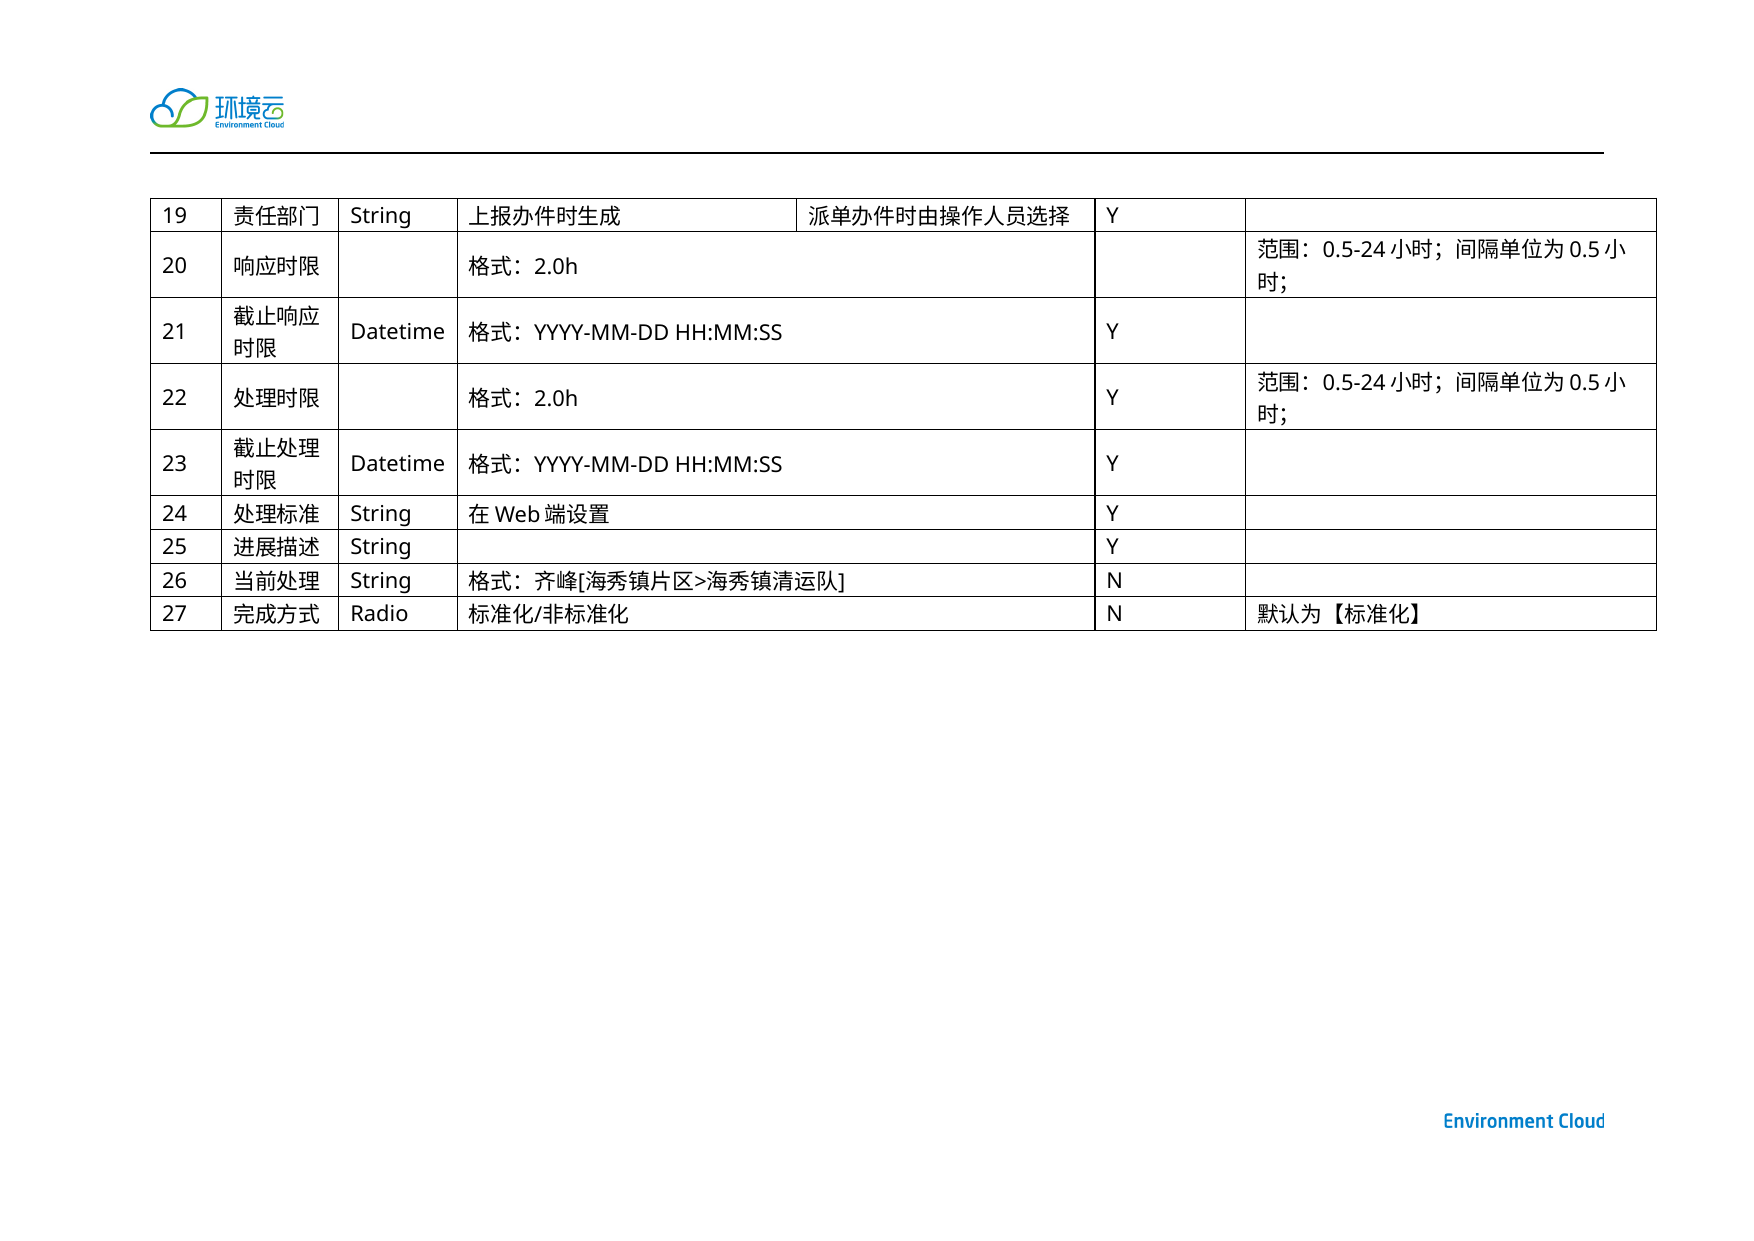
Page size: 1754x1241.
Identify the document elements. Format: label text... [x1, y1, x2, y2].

table_cell 在Web端设置 [458, 496, 1094, 529]
table_cell 当前处理 [222, 564, 338, 596]
table_cell [458, 530, 1094, 562]
table_cell [1246, 199, 1656, 231]
table_cell 19 [151, 199, 221, 231]
table_cell 25 [151, 530, 221, 562]
picture [150, 88, 284, 128]
table_cell [1246, 530, 1656, 562]
table_cell Y [1096, 364, 1245, 429]
table_cell 22 [151, 364, 221, 429]
table_cell 26 [151, 564, 221, 596]
table_cell Radio [339, 597, 457, 629]
table_cell 21 [151, 298, 221, 363]
table_cell 处理标准 [222, 496, 338, 529]
table_cell Y [1096, 496, 1245, 529]
table_cell 标准化/非标准化 [458, 597, 1094, 629]
table_cell 格式：2.0h [458, 364, 1094, 429]
table_cell Y [1096, 298, 1245, 363]
table_cell 范围：0.5-24小时；间隔单位为0.5小时； [1246, 364, 1656, 429]
table_cell 24 [151, 496, 221, 529]
table_cell 格式：齐峰[海秀镇片区>海秀镇清运队] [458, 564, 1094, 596]
table_cell 格式：YYYY-MM-DD HH:MM:SS [458, 298, 1094, 363]
table_cell 格式：2.0h [458, 232, 1094, 297]
table_cell N [1096, 597, 1245, 629]
table_cell 格式：YYYY-MM-DD HH:MM:SS [458, 430, 1094, 495]
table_cell 截止响应时限 [222, 298, 338, 363]
table_cell [339, 364, 457, 429]
table_cell 进展描述 [222, 530, 338, 562]
table_cell Datetime [339, 430, 457, 495]
table_cell String [339, 496, 457, 529]
table_cell N [1096, 564, 1245, 596]
table_cell Y [1096, 530, 1245, 562]
table_cell 27 [151, 597, 221, 629]
table_cell String [339, 530, 457, 562]
table_cell [1246, 496, 1656, 529]
table_cell String [339, 199, 457, 231]
table_cell 范围：0.5-24小时；间隔单位为0.5小时； [1246, 232, 1656, 297]
table_cell String [339, 564, 457, 596]
table_cell 上报办件时生成 [458, 199, 796, 231]
table_cell 23 [151, 430, 221, 495]
table_cell 响应时限 [222, 232, 338, 297]
table_cell Y [1096, 199, 1245, 231]
table_cell 处理时限 [222, 364, 338, 429]
table_cell 完成方式 [222, 597, 338, 629]
table_cell [1096, 232, 1245, 297]
table_cell 默认为【标准化】 [1246, 597, 1656, 629]
table_cell 截止处理时限 [222, 430, 338, 495]
table_cell 20 [151, 232, 221, 297]
table_cell 派单办件时由操作人员选择 [797, 199, 1094, 231]
picture [1444, 1113, 1604, 1128]
table_cell [1246, 298, 1656, 363]
table_cell [1246, 430, 1656, 495]
table_cell [1246, 564, 1656, 596]
table_cell 责任部门 [222, 199, 338, 231]
table_cell Datetime [339, 298, 457, 363]
table_cell [339, 232, 457, 297]
table_cell Y [1096, 430, 1245, 495]
